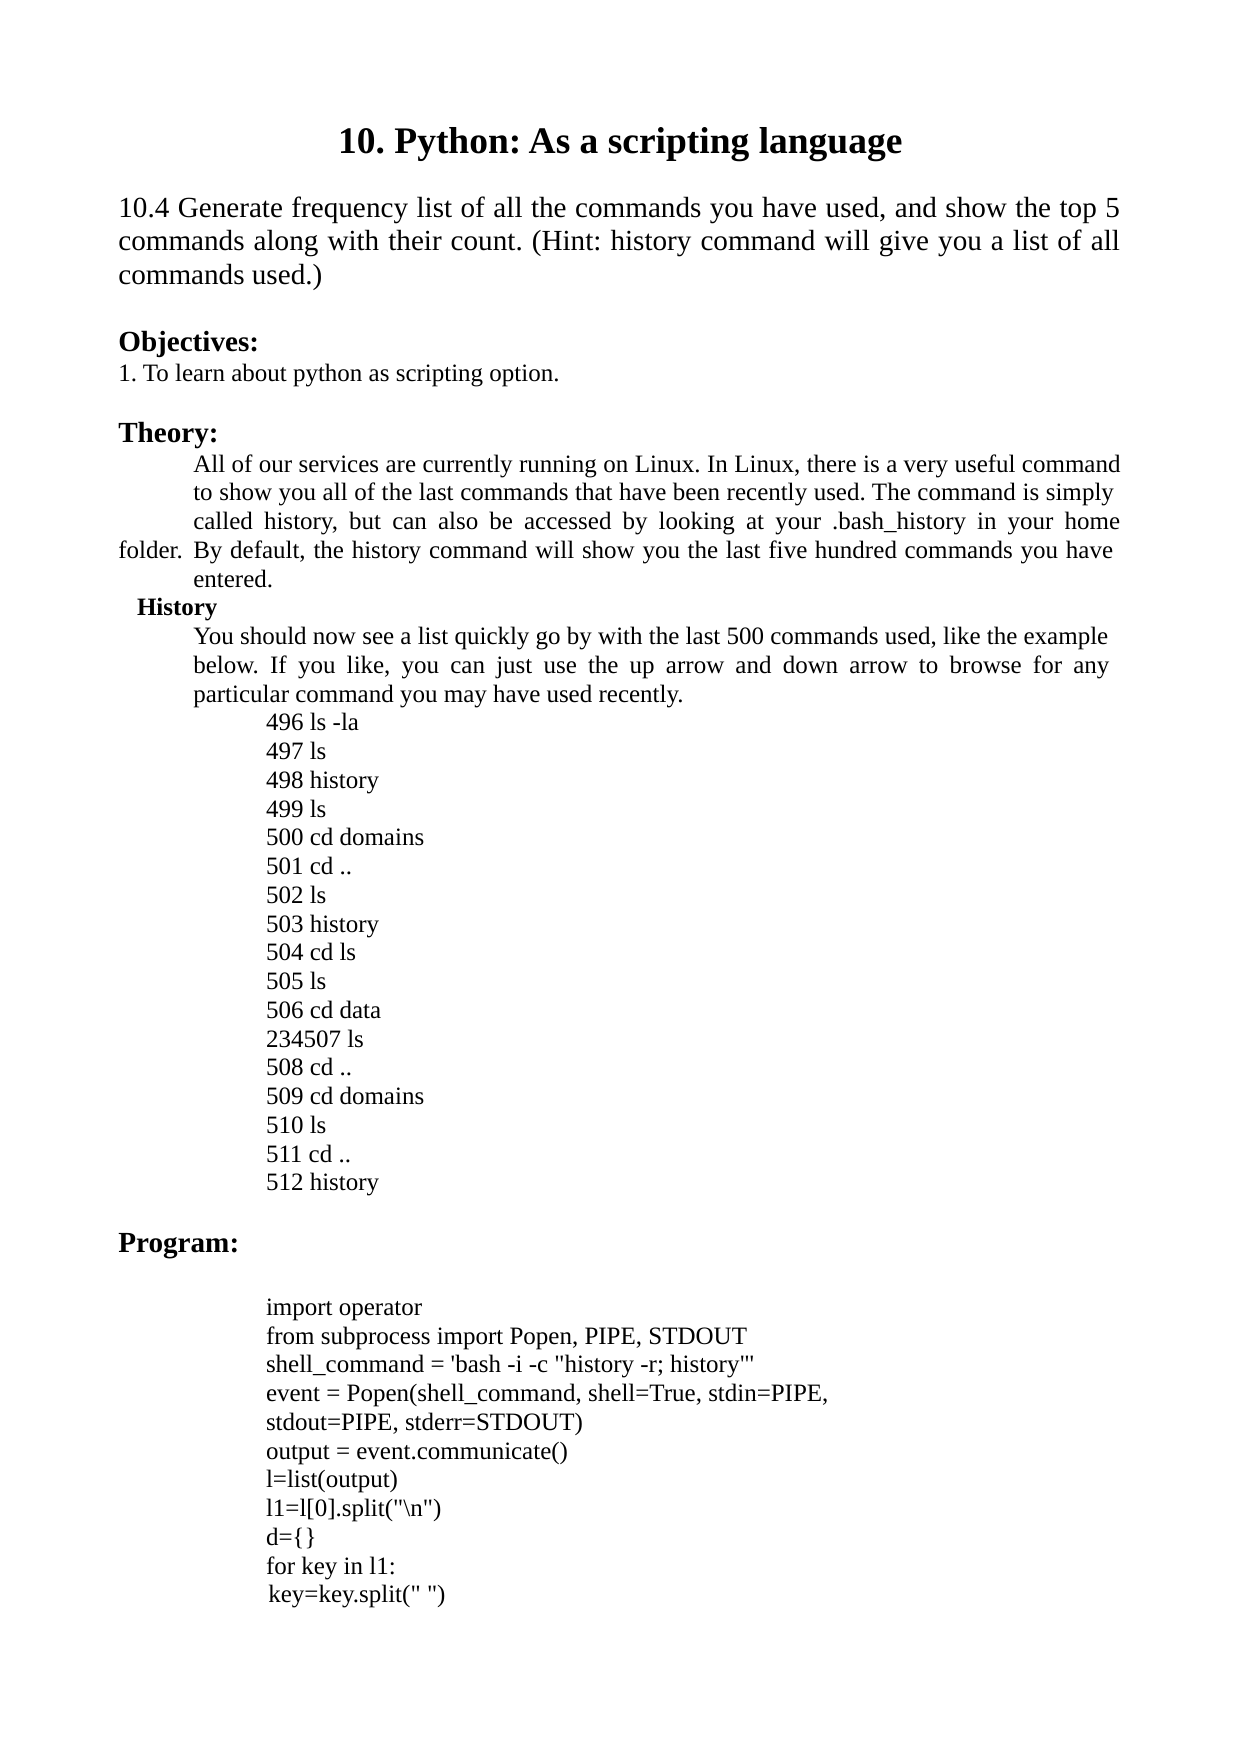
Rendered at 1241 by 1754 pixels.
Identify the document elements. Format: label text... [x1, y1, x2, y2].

text 503 history [266, 909, 1122, 937]
text 504 cd ls [266, 937, 1122, 966]
text d={} [266, 1522, 1122, 1551]
text l=list(output) [266, 1464, 1122, 1493]
text Theory: [118, 415, 1122, 449]
text 511 cd .. [266, 1139, 1122, 1167]
text Program: [118, 1225, 1122, 1258]
text History [118, 592, 1122, 621]
text output = event.communicate() [266, 1436, 1122, 1464]
text 234507 ls [266, 1024, 1122, 1052]
text l1=l[0].split("\n") [266, 1493, 1122, 1522]
text 502 ls [266, 880, 1122, 909]
text 509 cd domains [266, 1081, 1122, 1110]
text import operator [266, 1292, 1122, 1321]
text shell_command = 'bash -i -c "history -r; history"' [266, 1349, 1122, 1378]
text from subprocess import Popen, PIPE, STDOUT [266, 1321, 1122, 1349]
text 510 ls [266, 1110, 1122, 1139]
text 10.4 Generate frequency list of all the commands you have used, and show the top 5 commands along with their count. (Hint: history command will give you a list of all commands used.) [118, 190, 1122, 291]
text 505 ls [266, 966, 1122, 995]
text 500 cd domains [266, 822, 1122, 851]
text 506 cd data [266, 995, 1122, 1024]
text 508 cd .. [266, 1052, 1122, 1081]
text Objectives: [118, 324, 1122, 358]
text event = Popen(shell_command, shell=True, stdin=PIPE, [266, 1378, 1122, 1407]
text 498 history [266, 765, 1122, 794]
text 10. Python: As a scripting language [118, 118, 1122, 161]
text below. If you like, you can just use the up arrow and down arrow to browse for any particular command you may have used recently. [118, 650, 1122, 707]
text key=key.split(" ") [266, 1579, 1122, 1608]
text for key in l1: [266, 1551, 1122, 1579]
text 501 cd .. [266, 851, 1122, 880]
text stdout=PIPE, stderr=STDOUT) [266, 1407, 1122, 1436]
text All of our services are currently running on Linux. In Linux, there is a very useful command to show you all of the last commands that have been recently used. The command is simply called history, but can also be accessed by looking at your .bash_history in your home folder. By default, the history command will show you the last five hundred commands you have entered. [118, 449, 1122, 592]
text You should now see a list quickly go by with the last 500 commands used, like the example [118, 621, 1122, 650]
text 497 ls [266, 736, 1122, 765]
text 496 ls -la [266, 707, 1122, 736]
text 512 history [266, 1167, 1122, 1196]
text 499 ls [266, 794, 1122, 822]
text 1. To learn about python as scripting option. [118, 358, 1122, 386]
